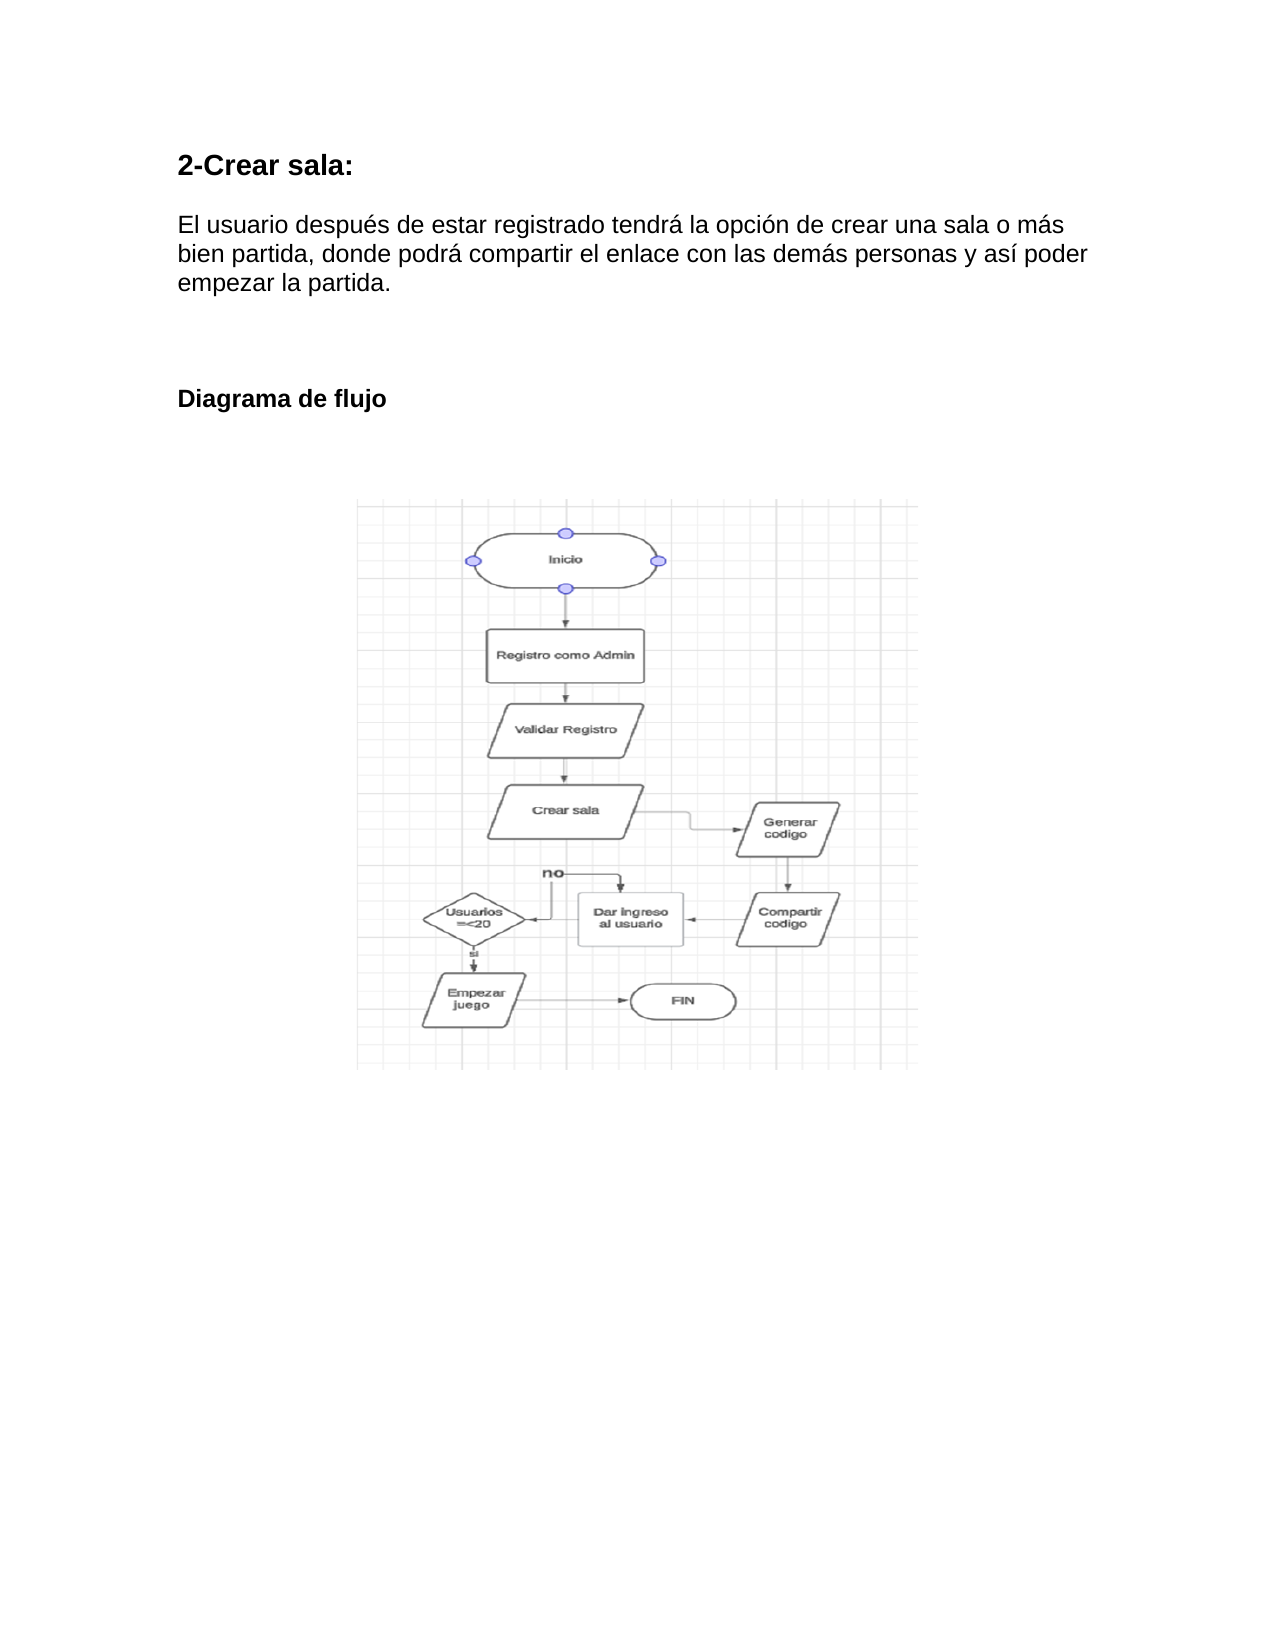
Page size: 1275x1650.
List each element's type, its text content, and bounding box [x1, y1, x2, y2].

text Diagrama de flujo [177, 384, 1098, 412]
picture [356, 499, 919, 1070]
text 2-Crear sala: [177, 148, 1098, 181]
text El usuario después de estar registrado tendrá la opción de crear una sala o más bien partida, donde podrá compartir el enlace con las demás personas y así poder empezar la partida. [177, 210, 1098, 297]
